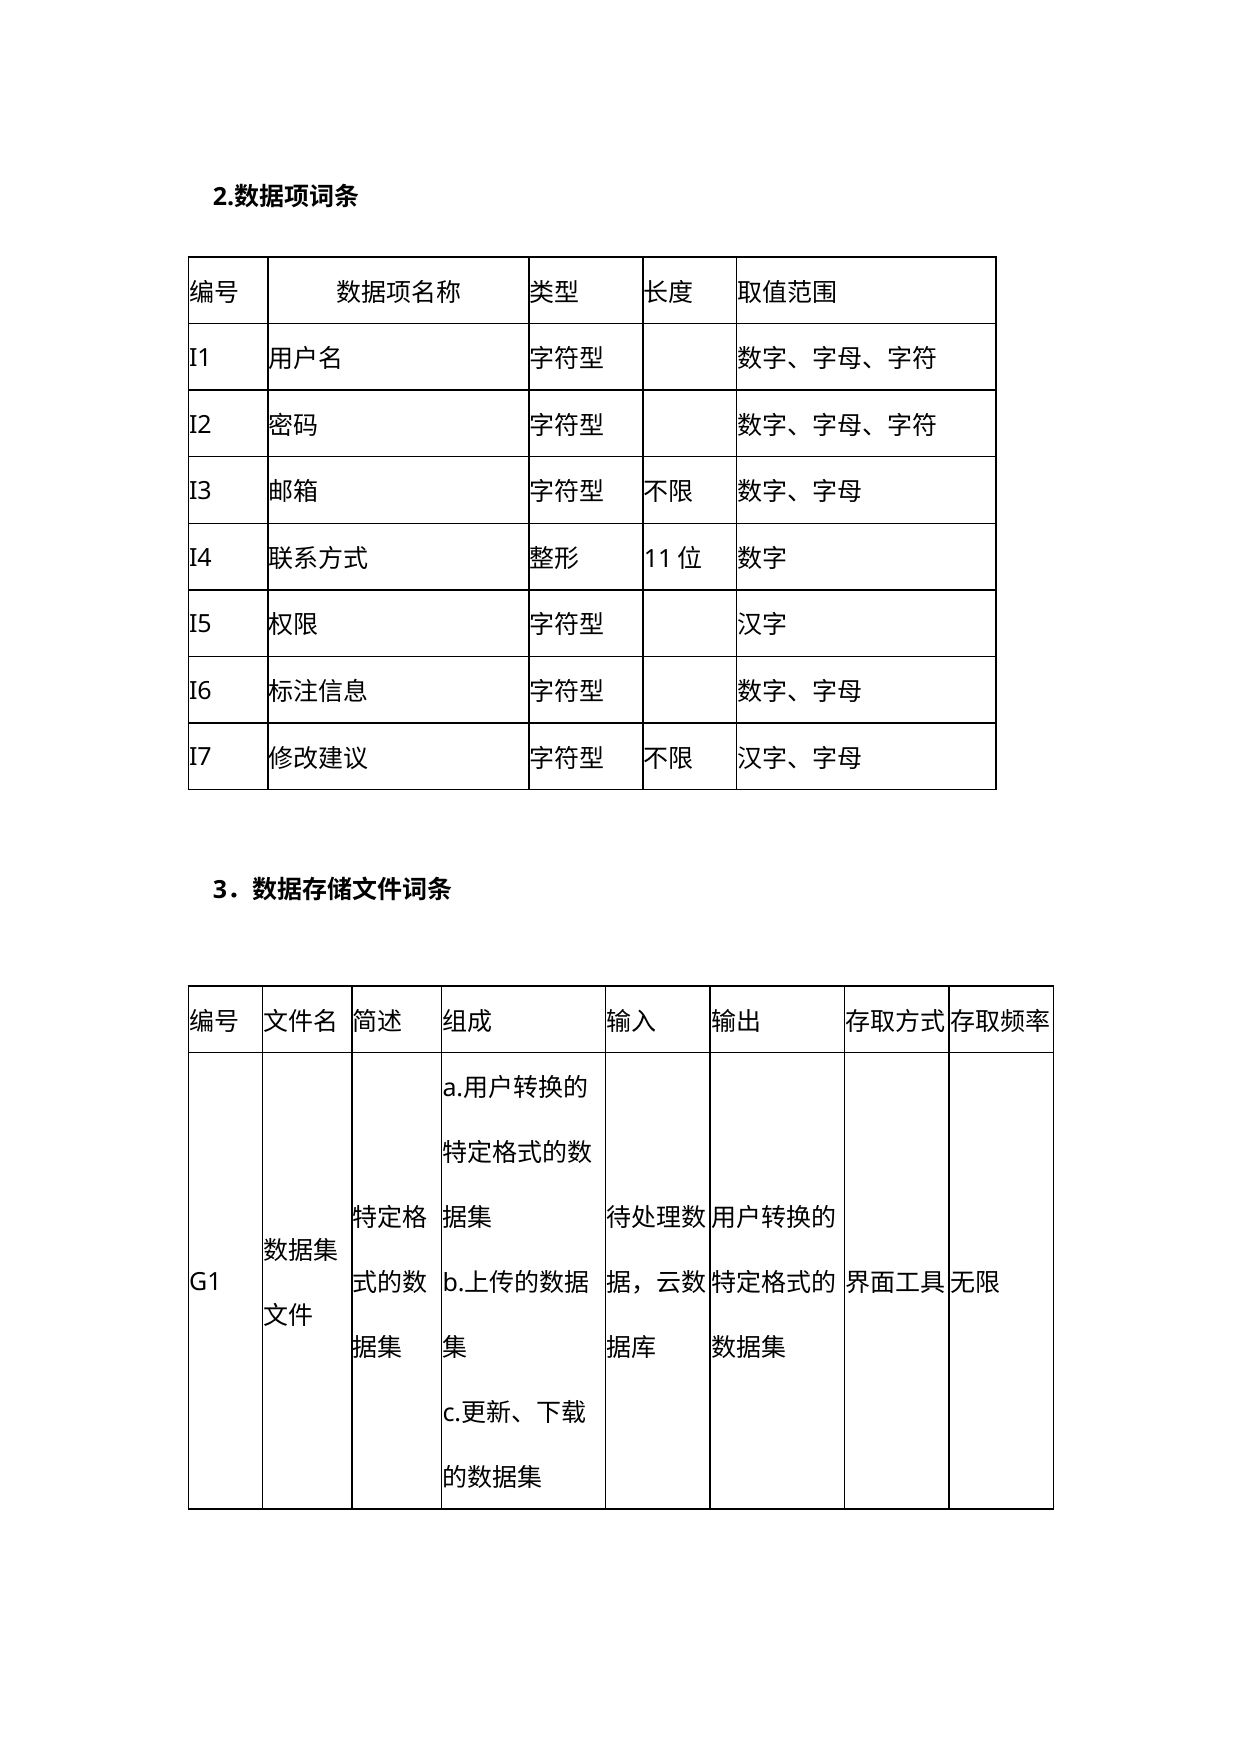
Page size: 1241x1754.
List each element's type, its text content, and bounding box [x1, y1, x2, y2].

table_cell 数字、字母、字符 [737, 391, 995, 456]
table_cell 字符型 [530, 591, 642, 656]
table_cell 无限 [950, 1053, 1053, 1508]
text 2.数据项词条 [187, 162, 1053, 227]
table_header 存取方式 [845, 987, 948, 1052]
table_cell 汉字 [737, 591, 995, 656]
table_cell 联系方式 [269, 524, 528, 589]
table_cell [644, 657, 736, 722]
table_header 编号 [189, 987, 262, 1052]
table_cell 数字 [737, 524, 995, 589]
table_header 文件名 [263, 987, 351, 1052]
table_cell 字符型 [530, 324, 642, 389]
table_cell 密码 [269, 391, 528, 456]
table_header 简述 [353, 987, 441, 1052]
table_cell G1 [189, 1053, 262, 1508]
table_cell I6 [189, 657, 267, 722]
table_header 输出 [711, 987, 844, 1052]
table_cell I1 [189, 324, 267, 389]
table_header 组成 [442, 987, 605, 1052]
table_cell 数字、字母、字符 [737, 324, 995, 389]
table_header 数据项名称 [269, 258, 528, 323]
table_header 取值范围 [737, 258, 995, 323]
table_cell I3 [189, 457, 267, 522]
table_header 编号 [189, 258, 267, 323]
table_cell 字符型 [530, 724, 642, 789]
table_cell I5 [189, 591, 267, 656]
table_cell 不限 [644, 457, 736, 522]
table_cell 整形 [530, 524, 642, 589]
table_cell [644, 324, 736, 389]
table_header 输入 [606, 987, 709, 1052]
table_cell 数字、字母 [737, 657, 995, 722]
table_cell 字符型 [530, 457, 642, 522]
table_cell 邮箱 [269, 457, 528, 522]
table_cell I2 [189, 391, 267, 456]
table_cell [644, 391, 736, 456]
table_cell 用户转换的特定格式的数据集 [711, 1053, 844, 1508]
table_cell 汉字、字母 [737, 724, 995, 789]
table_cell a.用户转换的特定格式的数据集 b.上传的数据集 c.更新、下载的数据集 [442, 1053, 605, 1508]
table_cell 数据集文件 [263, 1053, 351, 1508]
table_header 存取频率 [950, 987, 1053, 1052]
text 3．数据存储文件词条 [187, 855, 1053, 920]
table_cell [644, 591, 736, 656]
table_header 类型 [530, 258, 642, 323]
table_cell 字符型 [530, 391, 642, 456]
table_cell 界面工具 [845, 1053, 948, 1508]
table_cell 数字、字母 [737, 457, 995, 522]
table_cell 特定格式的数据集 [353, 1053, 441, 1508]
table_cell 字符型 [530, 657, 642, 722]
table_cell 11位 [644, 524, 736, 589]
table_cell I7 [189, 724, 267, 789]
table_header 长度 [644, 258, 736, 323]
table_cell 修改建议 [269, 724, 528, 789]
table_cell 不限 [644, 724, 736, 789]
table_cell 标注信息 [269, 657, 528, 722]
table_cell 权限 [269, 591, 528, 656]
table_cell 用户名 [269, 324, 528, 389]
table_cell 待处理数据，云数据库 [606, 1053, 709, 1508]
table_cell I4 [189, 524, 267, 589]
